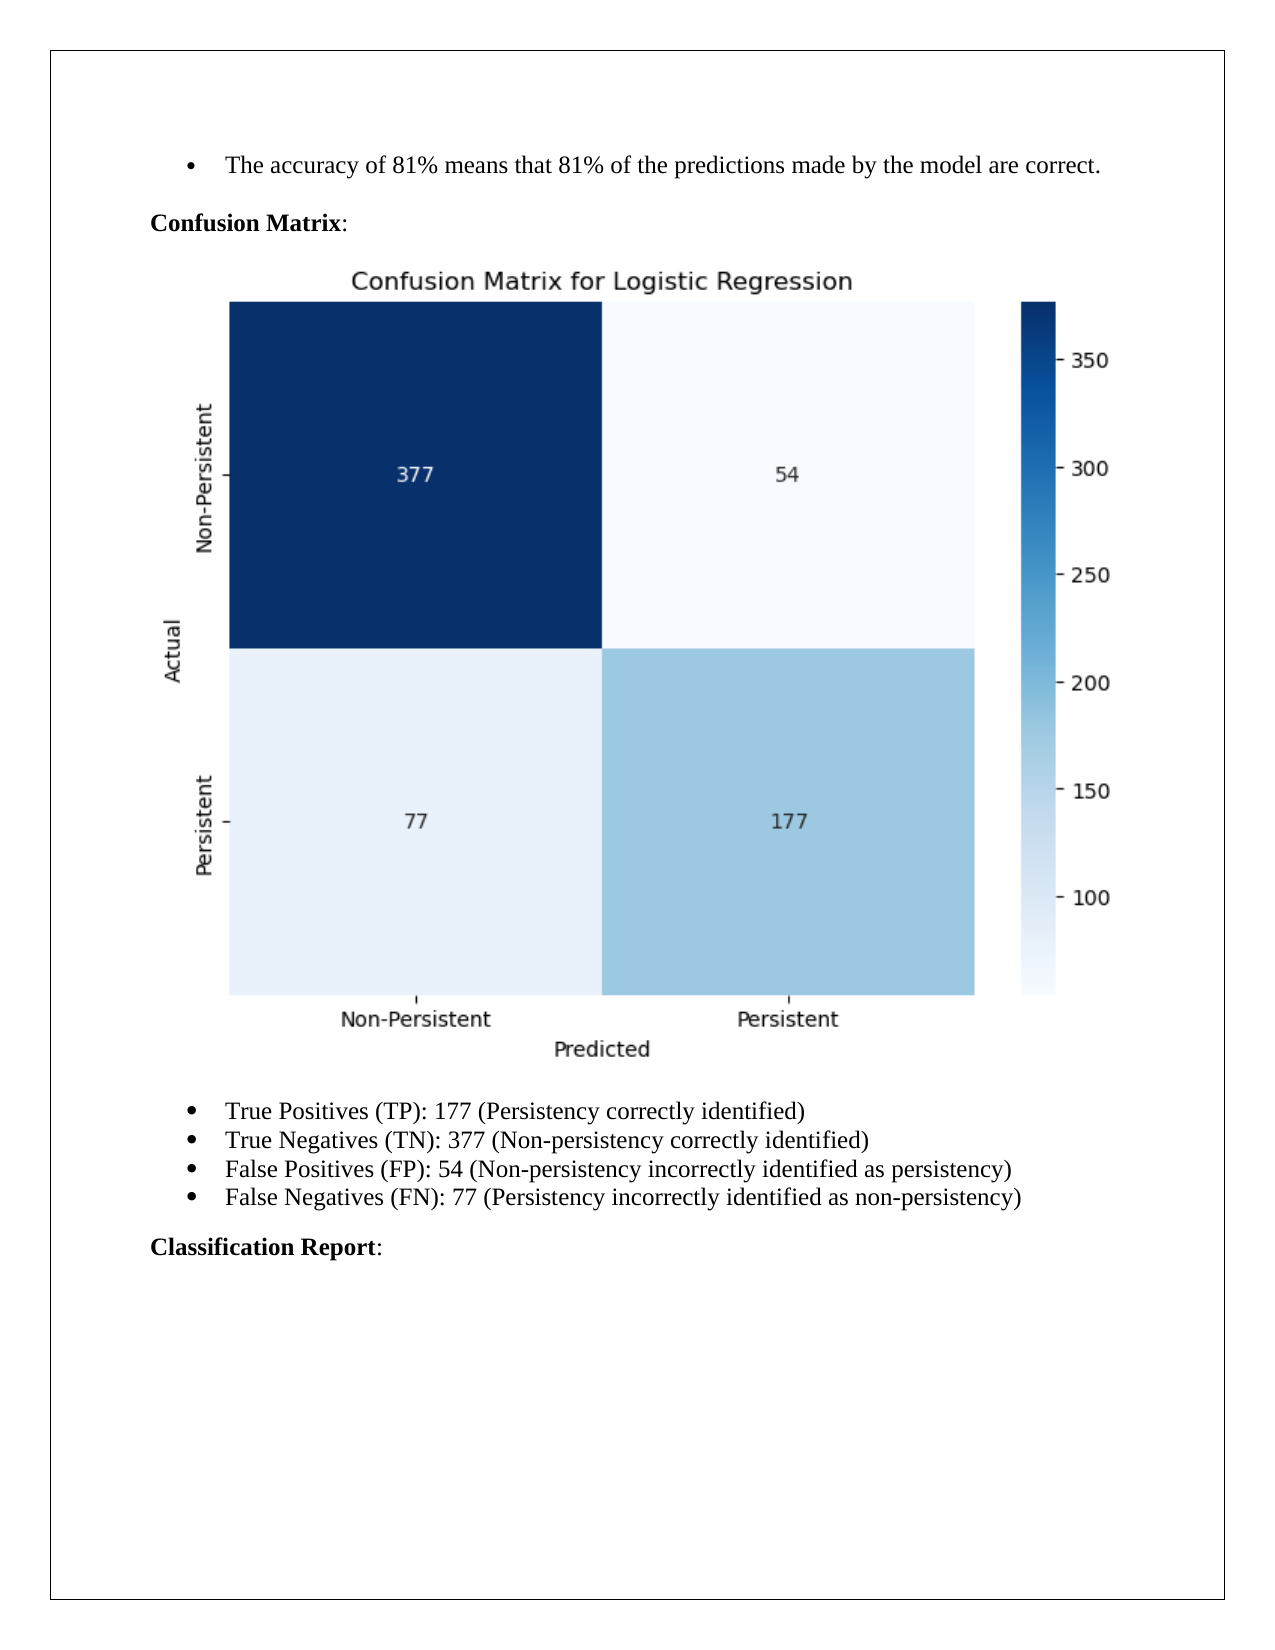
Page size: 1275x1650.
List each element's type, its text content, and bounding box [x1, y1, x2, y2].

list False Positives (FP): 54 (Non-persistency incorrectly identified as persistency) [187, 1154, 1125, 1182]
picture [150, 257, 1125, 1075]
list True Positives (TP): 177 (Persistency correctly identified) [187, 1096, 1125, 1125]
list False Negatives (FN): 77 (Persistency incorrectly identified as non-persistency) [187, 1182, 1125, 1211]
text Confusion Matrix: [150, 208, 1125, 237]
list True Negatives (TN): 377 (Non-persistency correctly identified) [187, 1125, 1125, 1154]
list The accuracy of 81% means that 81% of the predictions made by the model are correct. [187, 150, 1125, 179]
text Classification Report: [150, 1232, 1125, 1261]
